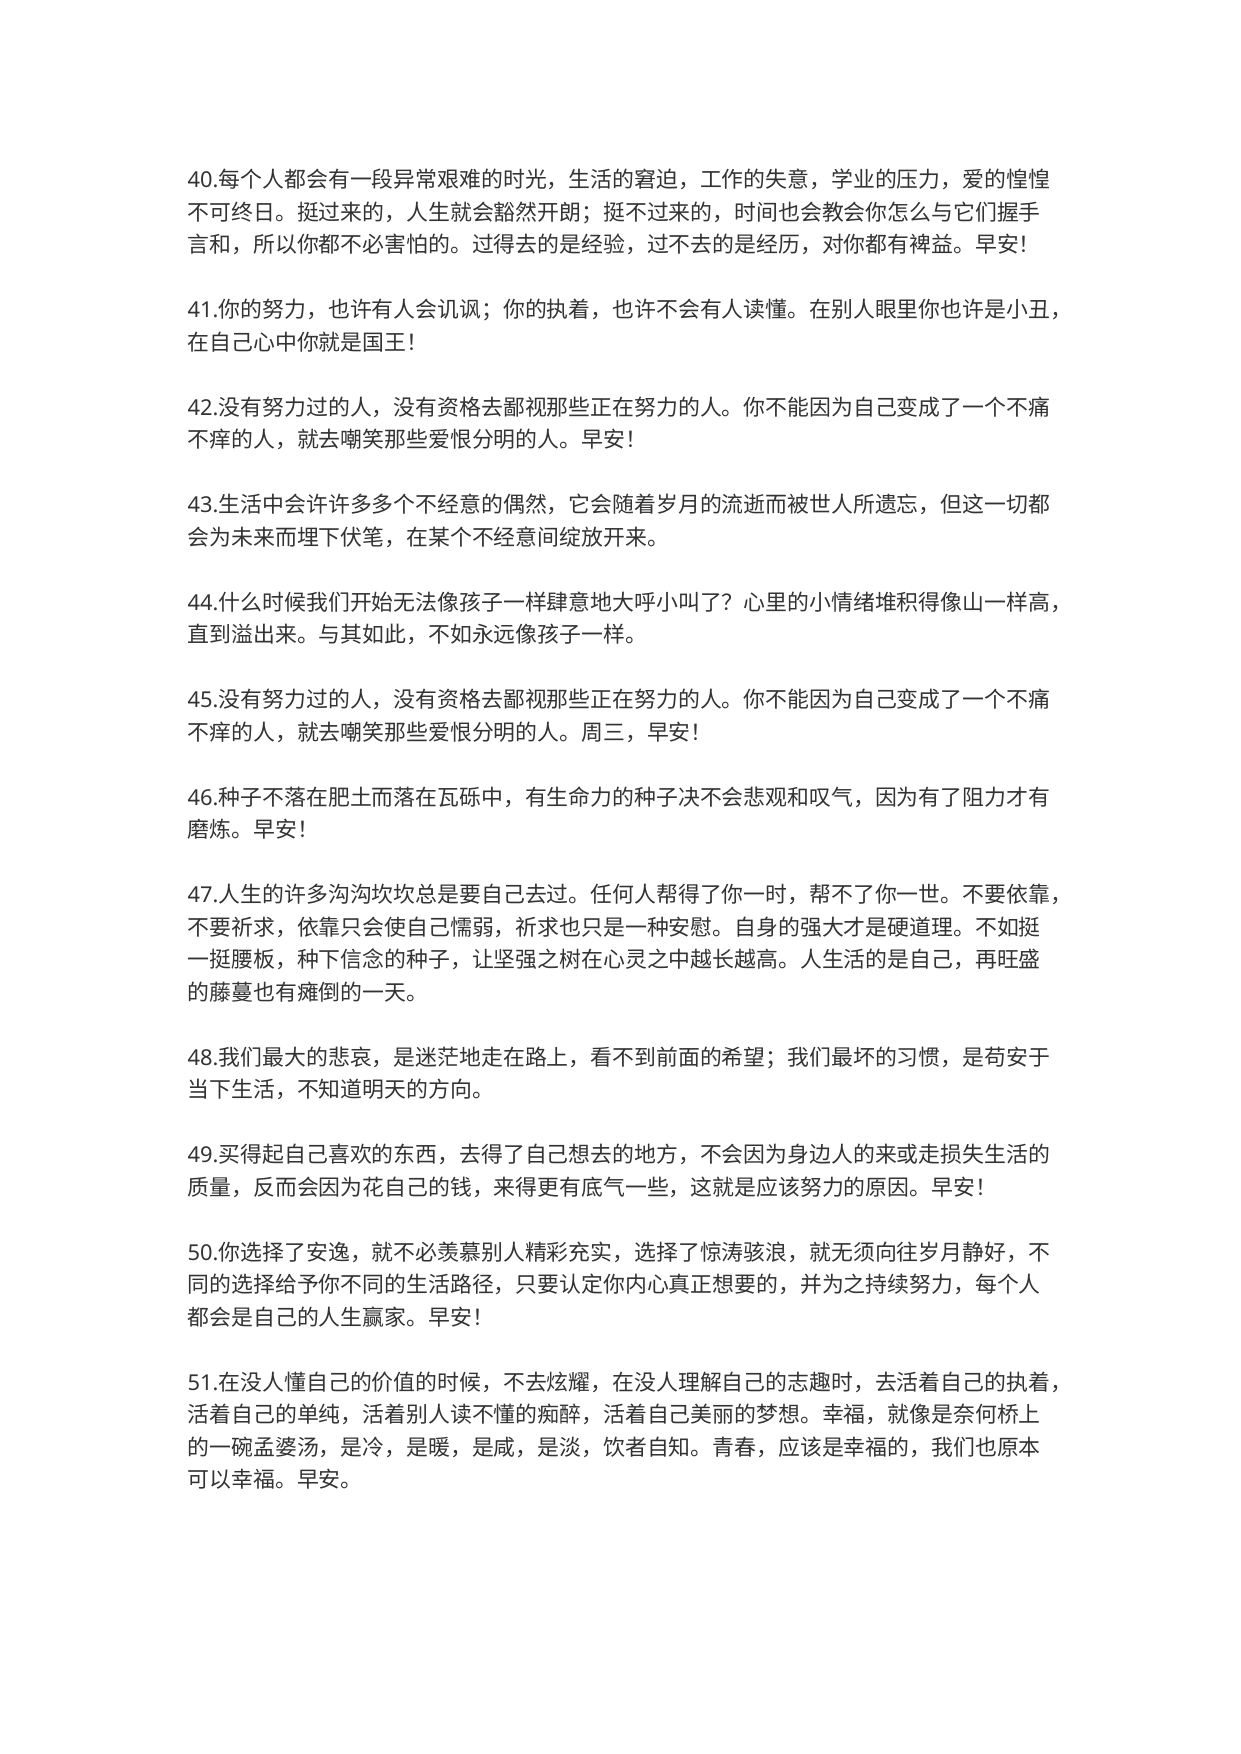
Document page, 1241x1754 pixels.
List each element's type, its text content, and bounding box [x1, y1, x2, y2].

text 48.我们最大的悲哀，是迷茫地走在路上，看不到前面的希望；我们最坏的习惯，是苟安于当下生活，不知道明天的方向。 [187, 1039, 1053, 1104]
text 45.没有努力过的人，没有资格去鄙视那些正在努力的人。你不能因为自己变成了一个不痛不痒的人，就去嘲笑那些爱恨分明的人。周三，早安！ [187, 682, 1053, 747]
text 43.生活中会许许多多个不经意的偶然，它会随着岁月的流逝而被世人所遗忘，但这一切都会为未来而埋下伏笔，在某个不经意间绽放开来。 [187, 487, 1053, 552]
text 50.你选择了安逸，就不必羡慕别人精彩充实，选择了惊涛骇浪，就无须向往岁月静好，不同的选择给予你不同的生活路径，只要认定你内心真正想要的，并为之持续努力，每个人都会是自己的人生赢家。早安！ [187, 1234, 1053, 1332]
text 51.在没人懂自己的价值的时候，不去炫耀，在没人理解自己的志趣时，去活着自己的执着，活着自己的单纯，活着别人读不懂的痴醉，活着自己美丽的梦想。幸福，就像是奈何桥上的一碗孟婆汤，是冷，是暖，是咸，是淡，饮者自知。青春，应该是幸福的，我们也原本可以幸福。早安。 [187, 1364, 1053, 1494]
text 41.你的努力，也许有人会讥讽；你的执着，也许不会有人读懂。在别人眼里你也许是小丑，在自己心中你就是国王！ [187, 308, 1053, 357]
text 49.买得起自己喜欢的东西，去得了自己想去的地方，不会因为身边人的来或走损失生活的质量，反而会因为花自己的钱，来得更有底气一些，这就是应该努力的原因。早安！ [187, 1137, 1053, 1202]
text 47.人生的许多沟沟坎坎总是要自己去过。任何人帮得了你一时，帮不了你一世。不要依靠，不要祈求，依靠只会使自己懦弱，祈求也只是一种安慰。自身的强大才是硬道理。不如挺一挺腰板，种下信念的种子，让坚强之树在心灵之中越长越高。人生活的是自己，再旺盛的藤蔓也有瘫倒的一天。 [187, 877, 1053, 1007]
text 40.每个人都会有一段异常艰难的时光，生活的窘迫，工作的失意，学业的压力，爱的惶惶不可终日。挺过来的，人生就会豁然开朗；挺不过来的，时间也会教会你怎么与它们握手言和，所以你都不必害怕的。过得去的是经验，过不去的是经历，对你都有裨益。早安！ [187, 162, 1053, 259]
text 44.什么时候我们开始无法像孩子一样肆意地大呼小叫了？心里的小情绪堆积得像山一样高，直到溢出来。与其如此，不如永远像孩子一样。 [187, 584, 1053, 649]
text 42.没有努力过的人，没有资格去鄙视那些正在努力的人。你不能因为自己变成了一个不痛不痒的人，就去嘲笑那些爱恨分明的人。早安！ [187, 389, 1053, 454]
text 46.种子不落在肥土而落在瓦砾中，有生命力的种子决不会悲观和叹气，因为有了阻力才有磨炼。早安！ [187, 779, 1053, 844]
